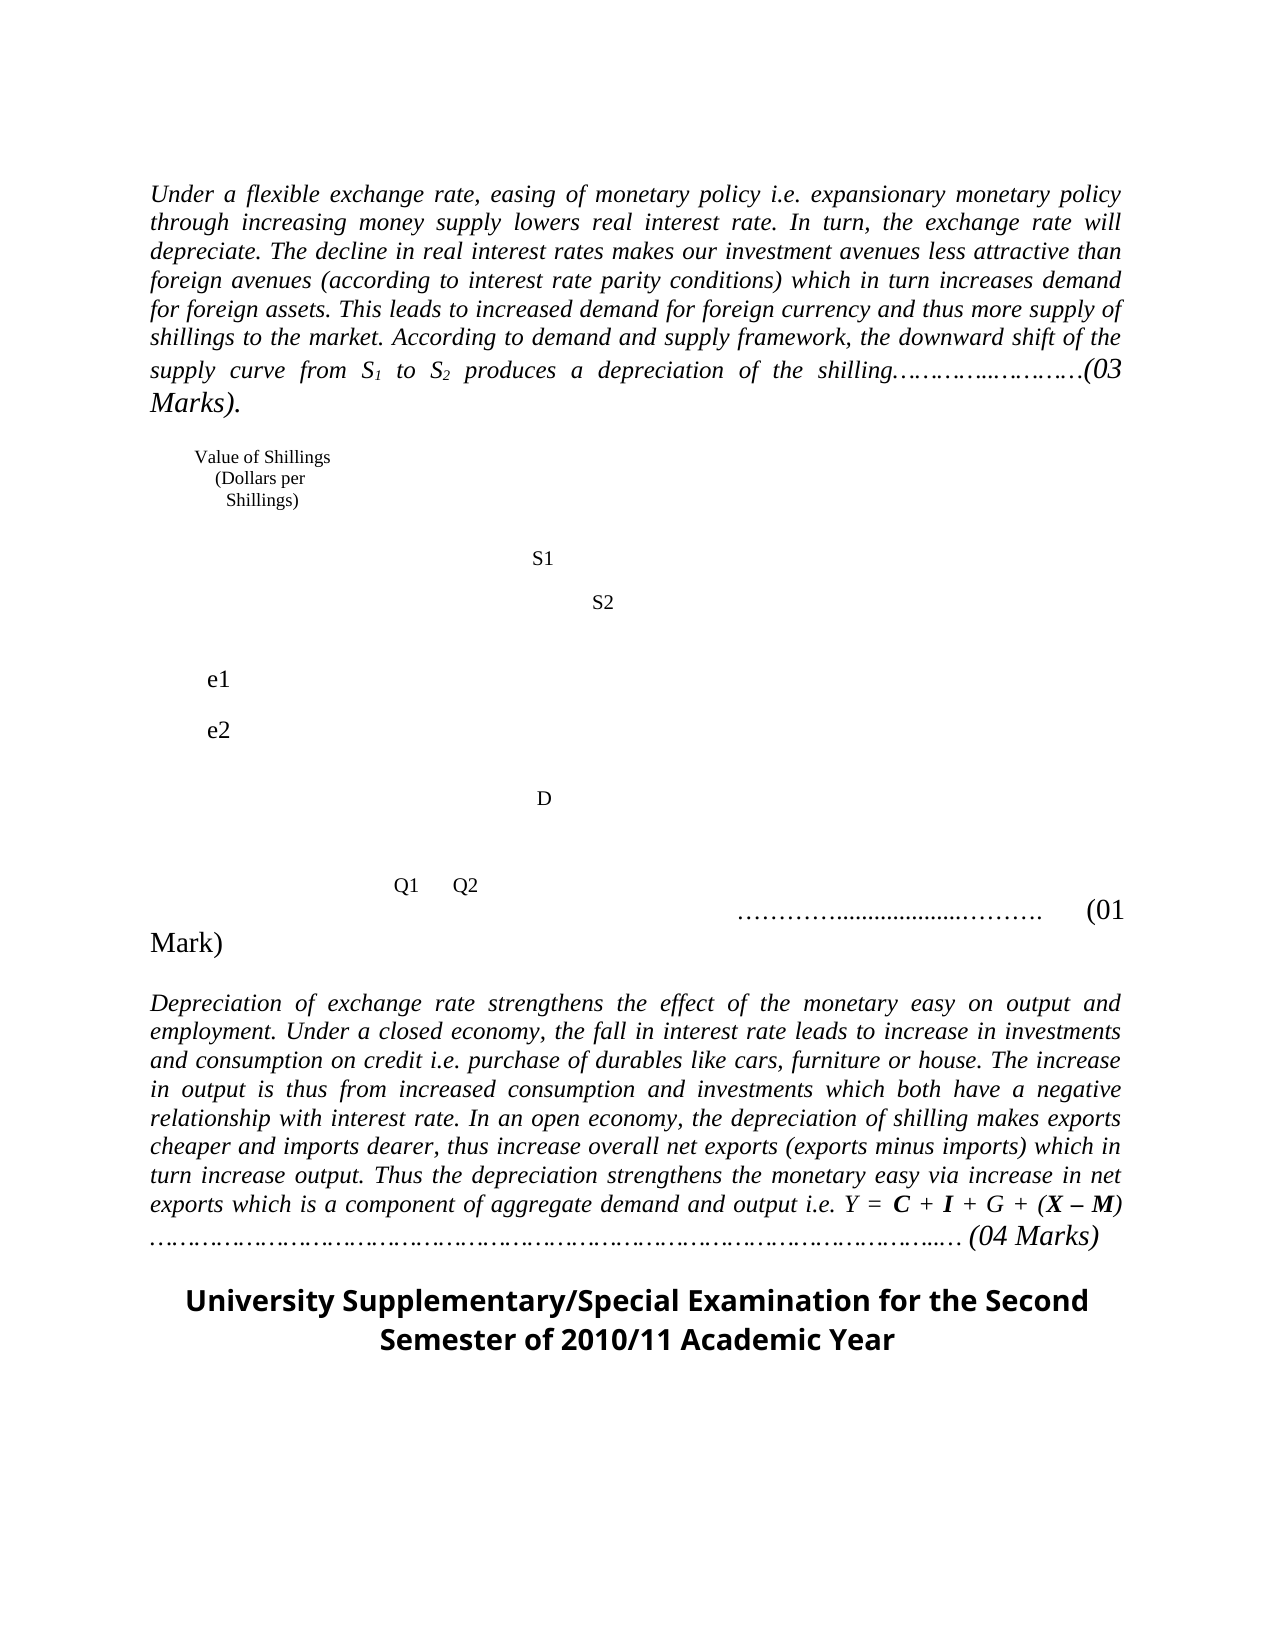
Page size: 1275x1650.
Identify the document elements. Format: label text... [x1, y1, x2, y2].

text Depreciation of exchange rate strengthens the effect of the monetary easy on output and employment. Under a closed economy, the fall in interest rate leads to increase in investments and consumption on credit i.e. purchase of durables like cars, furniture or house. The increase in output is thus from increased consumption and investments which both have a negative relationship with interest rate. In an open economy, the depreciation of shilling makes exports cheaper and imports dearer, thus increase overall net exports (exports minus imports) which in turn increase output. Thus the depreciation strengthens the monetary easy via increase in net exports which is a component of aggregate demand and output i.e. Y = C + I + G + (X – M)……………………………………………………………………………………………..… (04 Marks) [150, 988, 1125, 1251]
text …………....................………. (01 Mark) [150, 447, 1125, 959]
text Under a flexible exchange rate, easing of monetary policy i.e. expansionary monetary policy through increasing money supply lowers real interest rate. In turn, the exchange rate will depreciate. The decline in real interest rates makes our investment avenues less attractive than foreign avenues (according to interest rate parity conditions) which in turn increases demand for foreign assets. This leads to increased demand for foreign currency and thus more supply of shillings to the market. According to demand and supply framework, the downward shift of the supply curve from S1 to S2 produces a depreciation of the shilling…………..…………(03 Marks). [150, 179, 1125, 418]
text University Supplementary/Special Examination for the Second Semester of 2010/11 Academic Year [150, 1280, 1125, 1359]
